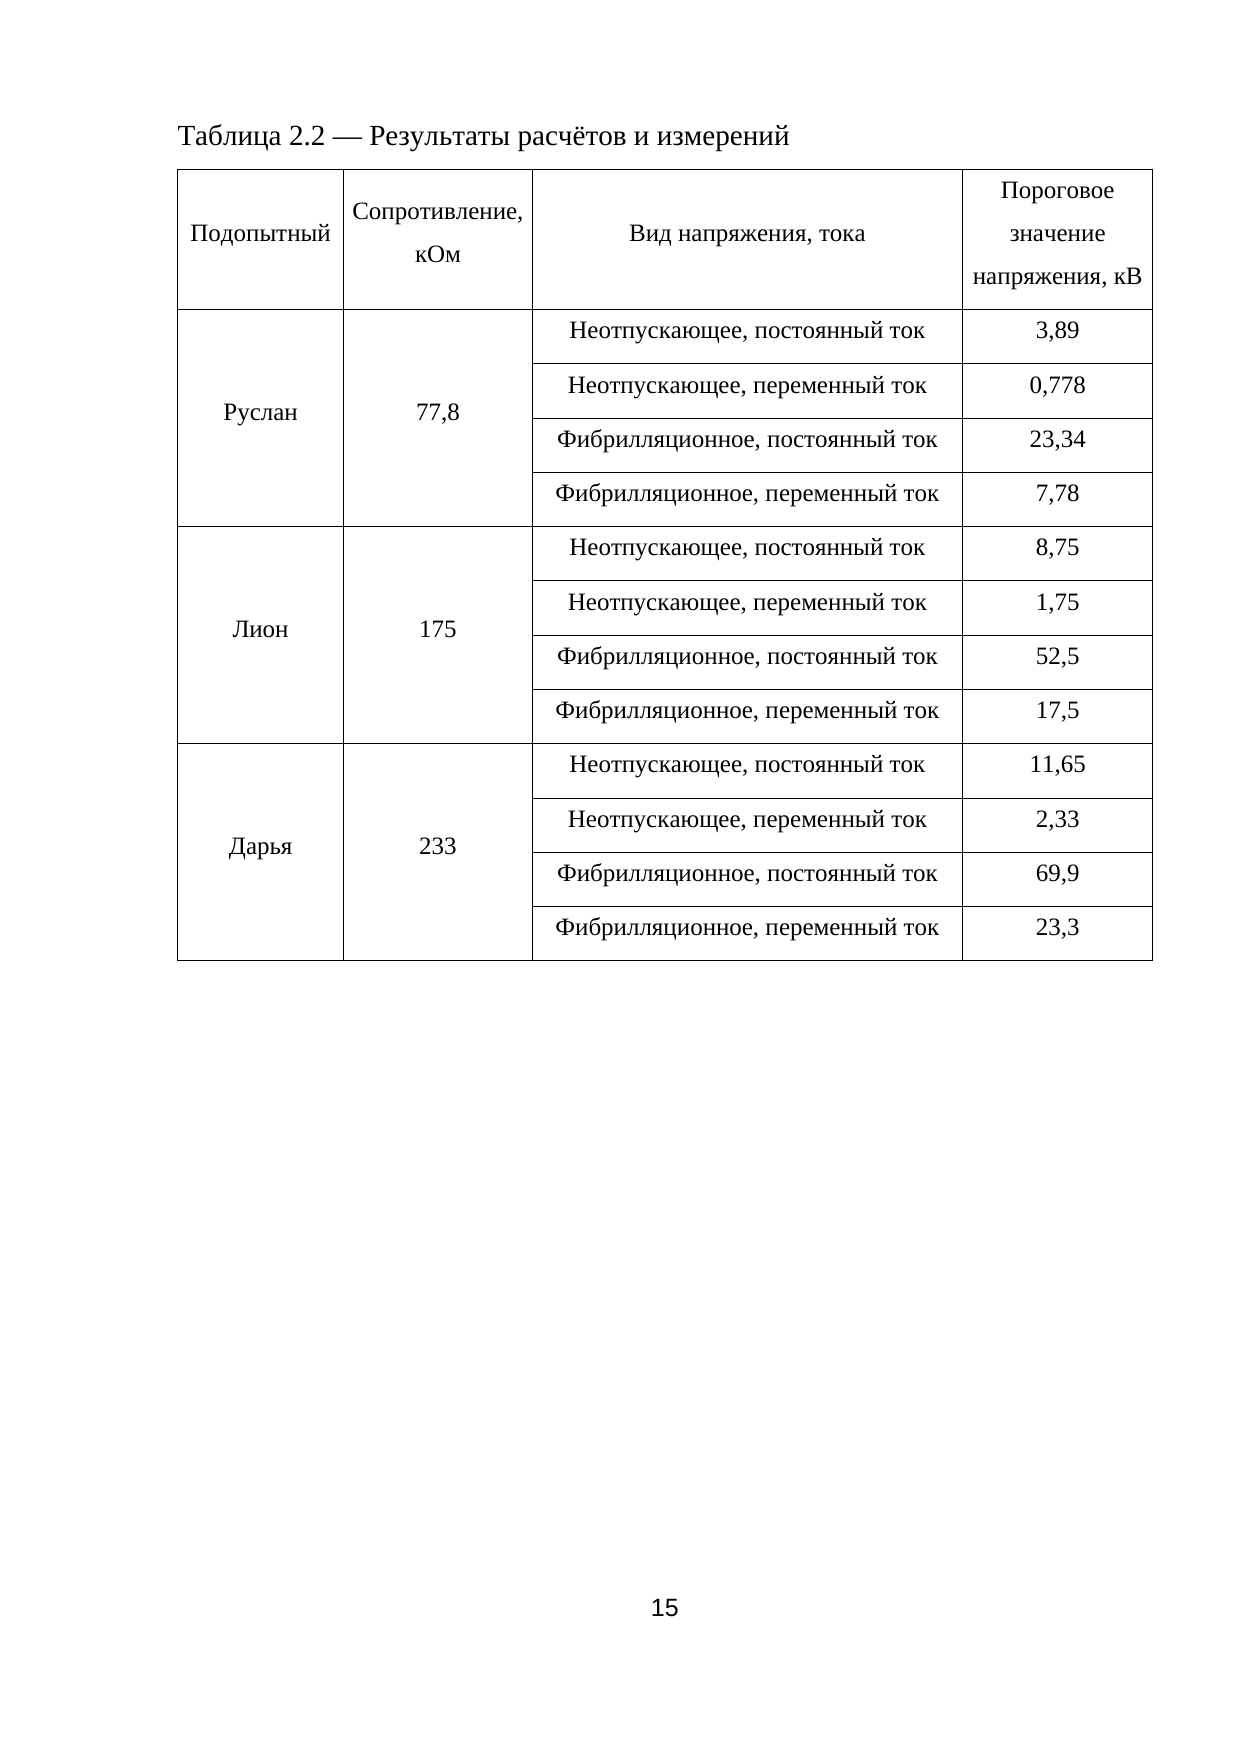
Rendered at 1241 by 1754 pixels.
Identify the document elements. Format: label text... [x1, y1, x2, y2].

table_cell 175 [344, 527, 532, 743]
table_cell 2,33 [963, 799, 1152, 852]
table_cell 23,34 [963, 419, 1152, 472]
table_cell 69,9 [963, 853, 1152, 906]
table_cell 23,3 [963, 907, 1152, 960]
table_cell Фибрилляционное, постоянный ток [533, 853, 962, 906]
table_cell 11,65 [963, 744, 1152, 797]
table_header Подопытный [178, 170, 343, 309]
table_cell Неотпускающее, переменный ток [533, 581, 962, 634]
table_cell Фибрилляционное, постоянный ток [533, 636, 962, 689]
table_cell Фибрилляционное, постоянный ток [533, 419, 962, 472]
table_cell 17,5 [963, 690, 1152, 743]
table_header Пороговое значение напряжения, кВ [963, 170, 1152, 309]
table_cell 52,5 [963, 636, 1152, 689]
table_cell Фибрилляционное, переменный ток [533, 907, 962, 960]
table_header Сопротивление, кОм [344, 170, 532, 309]
table_cell 0,778 [963, 364, 1152, 417]
table_cell Неотпускающее, постоянный ток [533, 310, 962, 363]
table_cell 8,75 [963, 527, 1152, 580]
table_cell Лион [178, 527, 343, 743]
table_cell 1,75 [963, 581, 1152, 634]
table_cell Руслан [178, 310, 343, 526]
table_cell Неотпускающее, переменный ток [533, 799, 962, 852]
table_cell 7,78 [963, 473, 1152, 526]
table_header Вид напряжения, тока [533, 170, 962, 309]
table_cell Фибрилляционное, переменный ток [533, 473, 962, 526]
list Таблица 2.2 — Результаты расчётов и измерений [177, 118, 1152, 152]
table_cell 233 [344, 744, 532, 960]
table_cell 77,8 [344, 310, 532, 526]
table_cell Дарья [178, 744, 343, 960]
table_cell 3,89 [963, 310, 1152, 363]
table_cell Фибрилляционное, переменный ток [533, 690, 962, 743]
table_cell Неотпускающее, переменный ток [533, 364, 962, 417]
table_cell Неотпускающее, постоянный ток [533, 744, 962, 797]
table_cell Неотпускающее, постоянный ток [533, 527, 962, 580]
